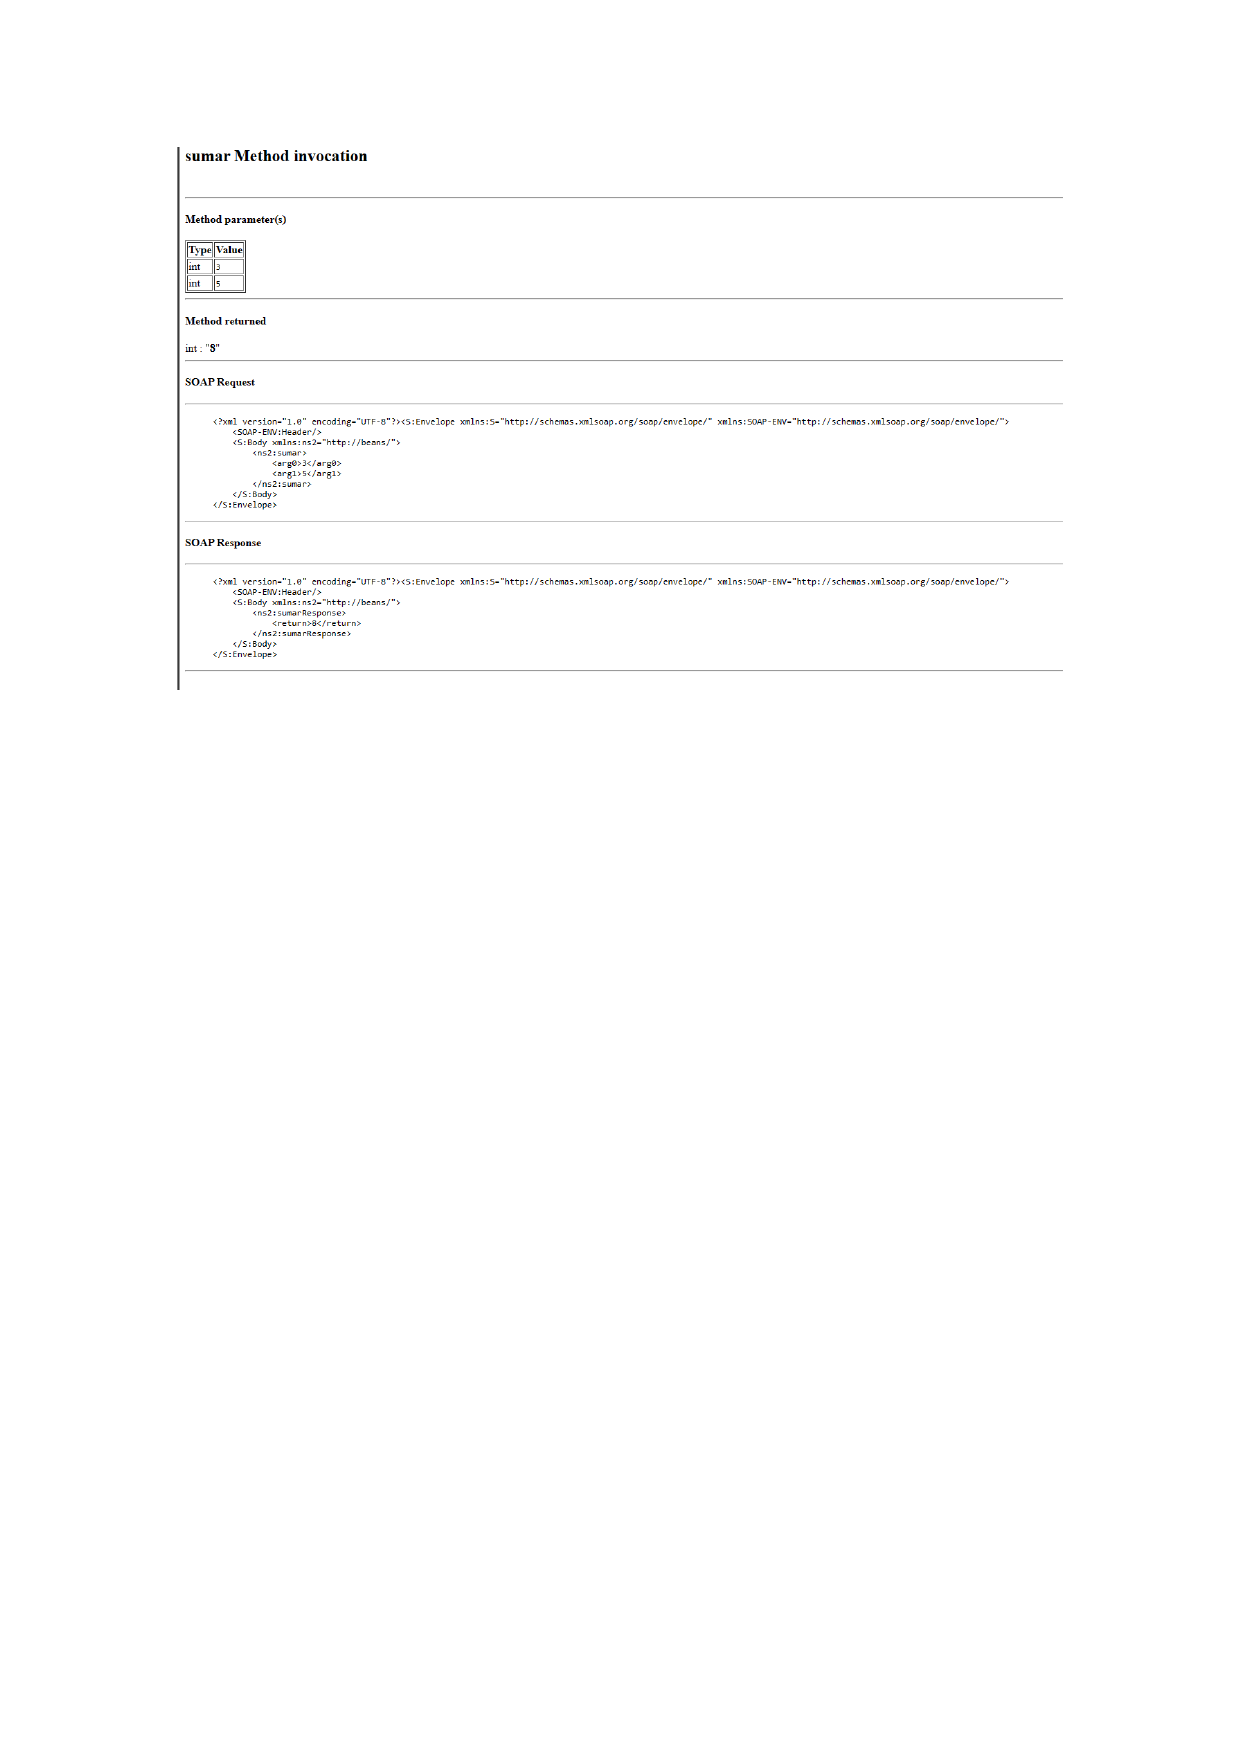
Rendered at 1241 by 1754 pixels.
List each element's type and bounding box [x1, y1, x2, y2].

picture [177, 147, 1063, 690]
